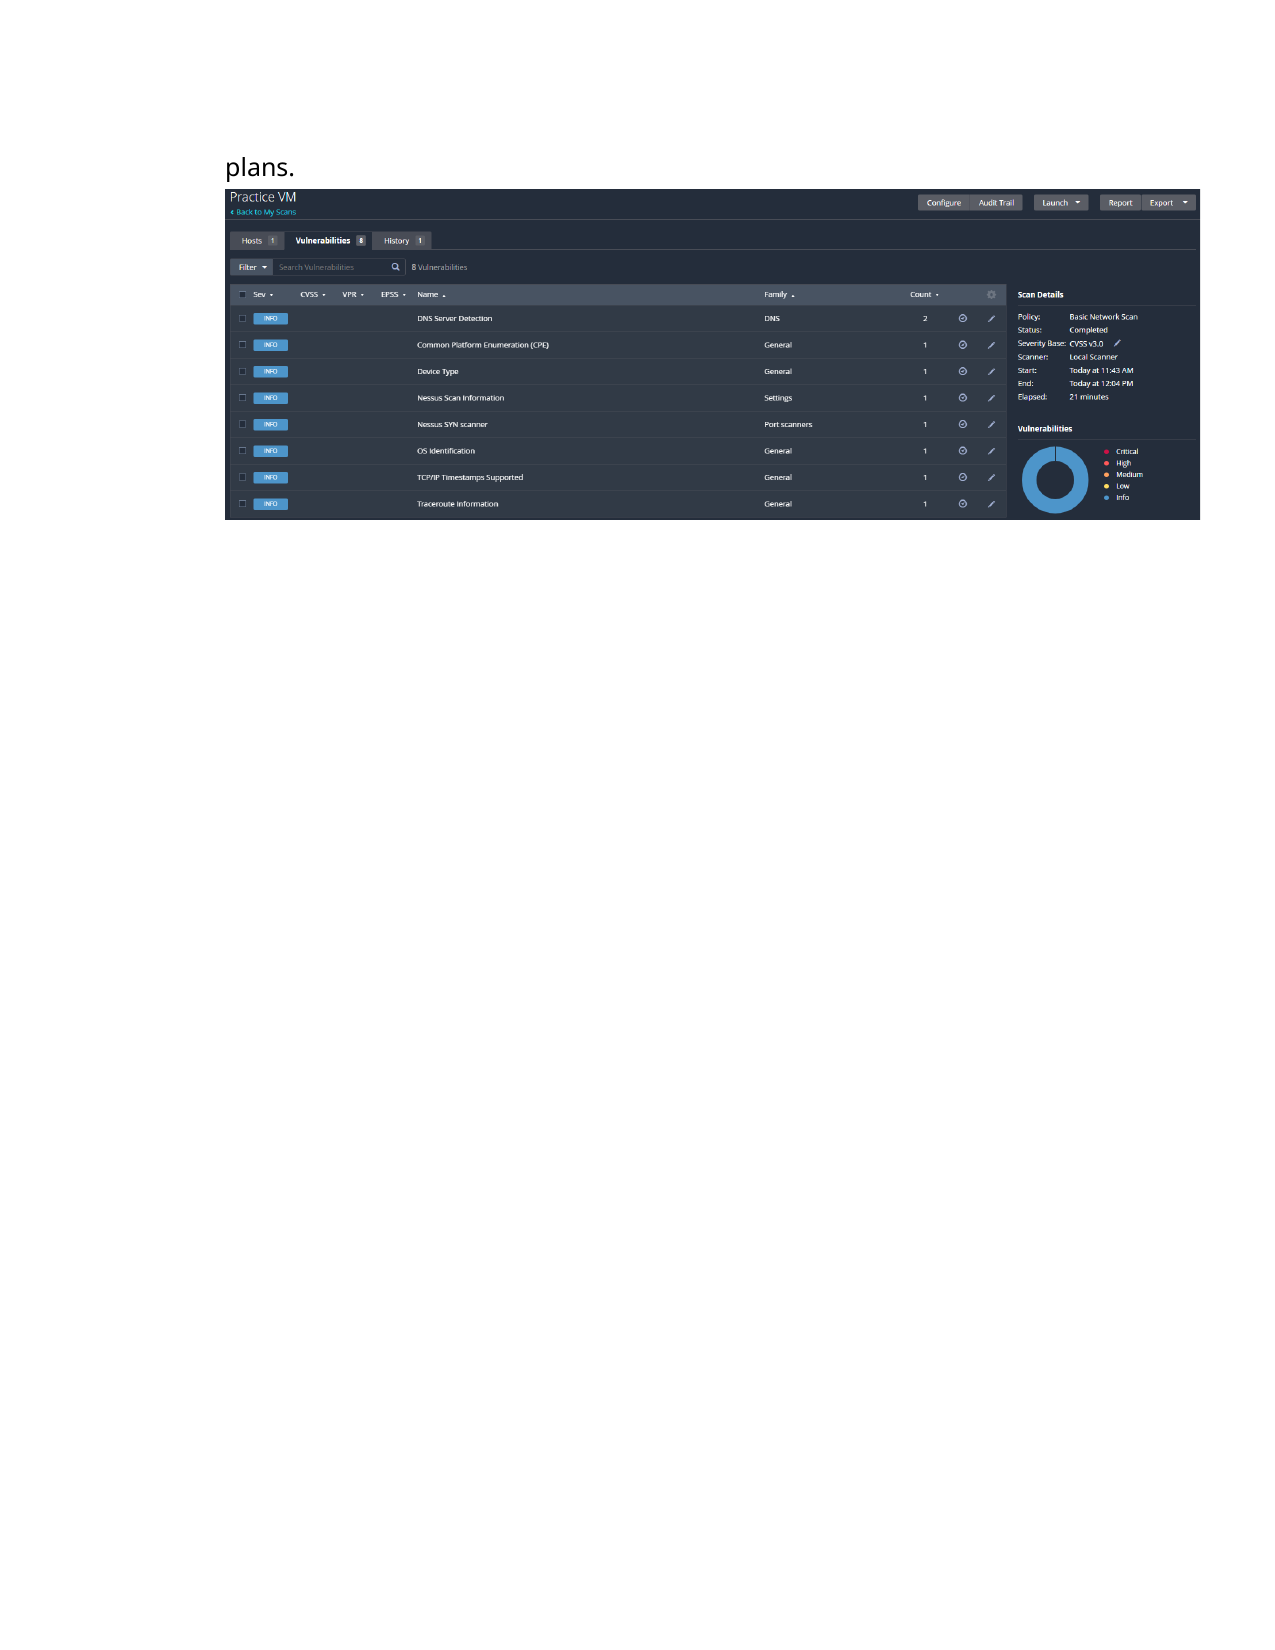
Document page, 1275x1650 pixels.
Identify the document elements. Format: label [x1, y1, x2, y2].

picture [225, 189, 1200, 520]
list [187, 150, 1125, 519]
